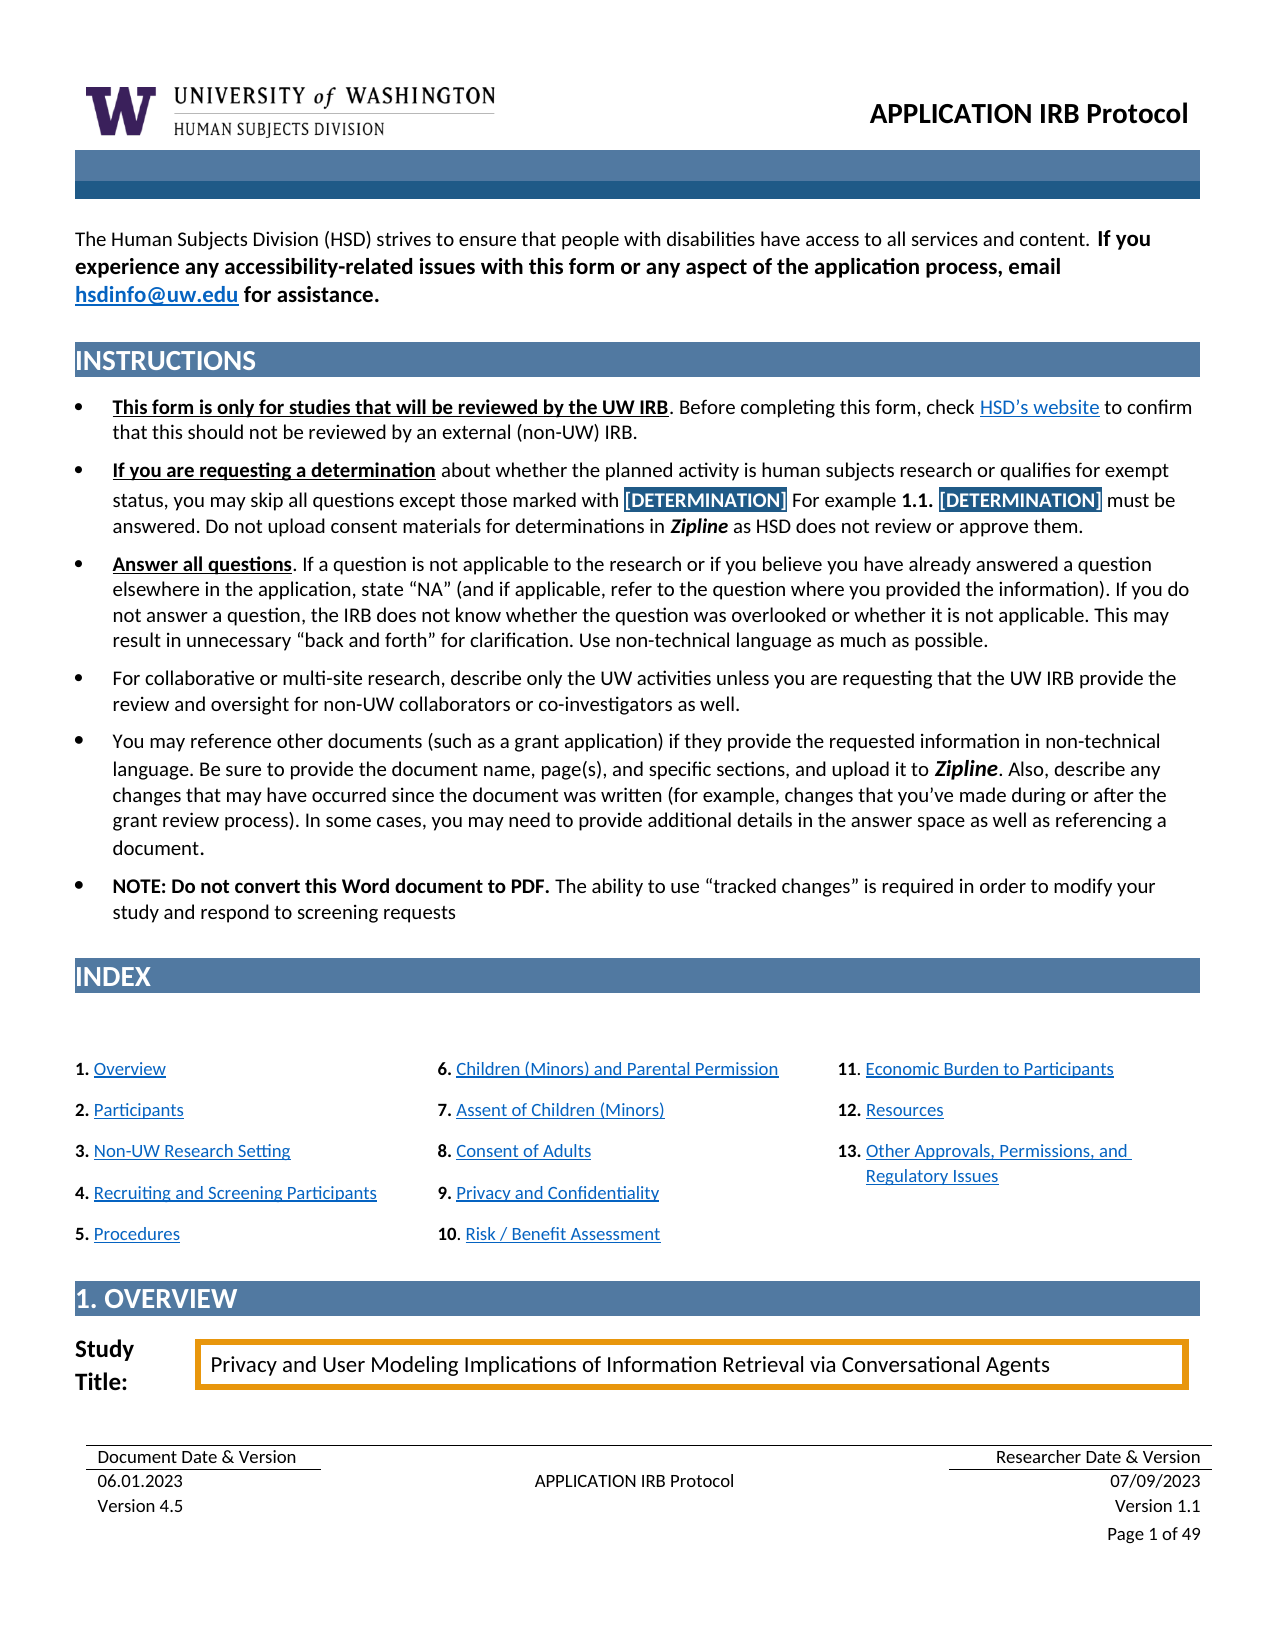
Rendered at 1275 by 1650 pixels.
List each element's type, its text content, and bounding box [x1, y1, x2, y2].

table_cell [75, 181, 1200, 199]
text 2. Participants [75, 1098, 400, 1121]
text 6. Children (Minors) and Parental Permission [437, 1057, 800, 1080]
text 5. Procedures [75, 1222, 400, 1245]
text INDEX [75, 958, 1200, 993]
list For collaborative or multi-site research, describe only the UW activities unless you are requesting that the UW IRB provide the review and oversight for non-UW collaborators or co-investigators as well. [75, 665, 1200, 716]
table_header Privacy and User Modeling Implications of Information Retrieval via Conversational Agents [201, 1345, 1182, 1384]
text 4. Recruiting and Screening Participants [75, 1181, 400, 1204]
text 13. Other Approvals, Permissions, and Regulatory Issues [837, 1139, 1200, 1187]
table_cell [75, 150, 1200, 181]
list NOTE: Do not convert this Word document to PDF. The ability to use “tracked changes” is required in order to modify your study and respond to screening requests [75, 873, 1200, 924]
text INSTRUCTIONS [75, 342, 1200, 377]
list If you are requesting a determination about whether the planned activity is human subjects research or qualifies for exempt status, you may skip all questions except those marked with [DETERMINATION] For example 1.1. [DETERMINATION] must be answered. Do not upload consent materials for determinations in Zipline as HSD does not review or approve them. [75, 457, 1200, 539]
text 8. Consent of Adults [437, 1139, 800, 1162]
text 9. Privacy and Confidentiality [437, 1181, 800, 1204]
text Study Title: [75, 1333, 1200, 1396]
text The Human Subjects Division (HSD) strives to ensure that people with disabilities have access to all services and content. If you experience any accessibility-related issues with this form or any aspect of the application process, email hsdinfo@uw.edu for assistance. [75, 224, 1200, 308]
text 1. Overview [75, 1057, 400, 1080]
text 3. Non-UW Research Setting [75, 1139, 400, 1162]
picture [86, 87, 495, 138]
list You may reference other documents (such as a grant application) if they provide the requested information in non-technical language. Be sure to provide the document name, page(s), and specific sections, and upload it to Zipline. Also, describe any changes that may have occurred since the document was written (for example, changes that you’ve made during or after the grant review process). In some cases, you may need to provide additional details in the answer space as well as referencing a document. [75, 729, 1200, 861]
text 7. Assent of Children (Minors) [437, 1098, 800, 1121]
list Answer all questions. If a question is not applicable to the research or if you believe you have already answered a question elsewhere in the application, state “NA” (and if applicable, refer to the question where you provided the information). If you do not answer a question, the IRB does not know whether the question was overlooked or whether it is not applicable. This may result in unnecessary “back and forth” for clarification. Use non-technical language as much as possible. [75, 551, 1200, 653]
table_header [75, 75, 673, 150]
list This form is only for studies that will be reviewed by the UW IRB. Before completing this form, check HSD’s website to confirm that this should not be reviewed by an external (non-UW) IRB. [75, 394, 1200, 445]
text 10. Risk / Benefit Assessment [437, 1222, 800, 1245]
text 11. Economic Burden to Participants [837, 1057, 1200, 1080]
text 1. OVERVIEW [75, 1281, 1200, 1316]
text 12. Resources [837, 1098, 1200, 1121]
table_header APPLICATION IRB Protocol [673, 75, 1200, 150]
